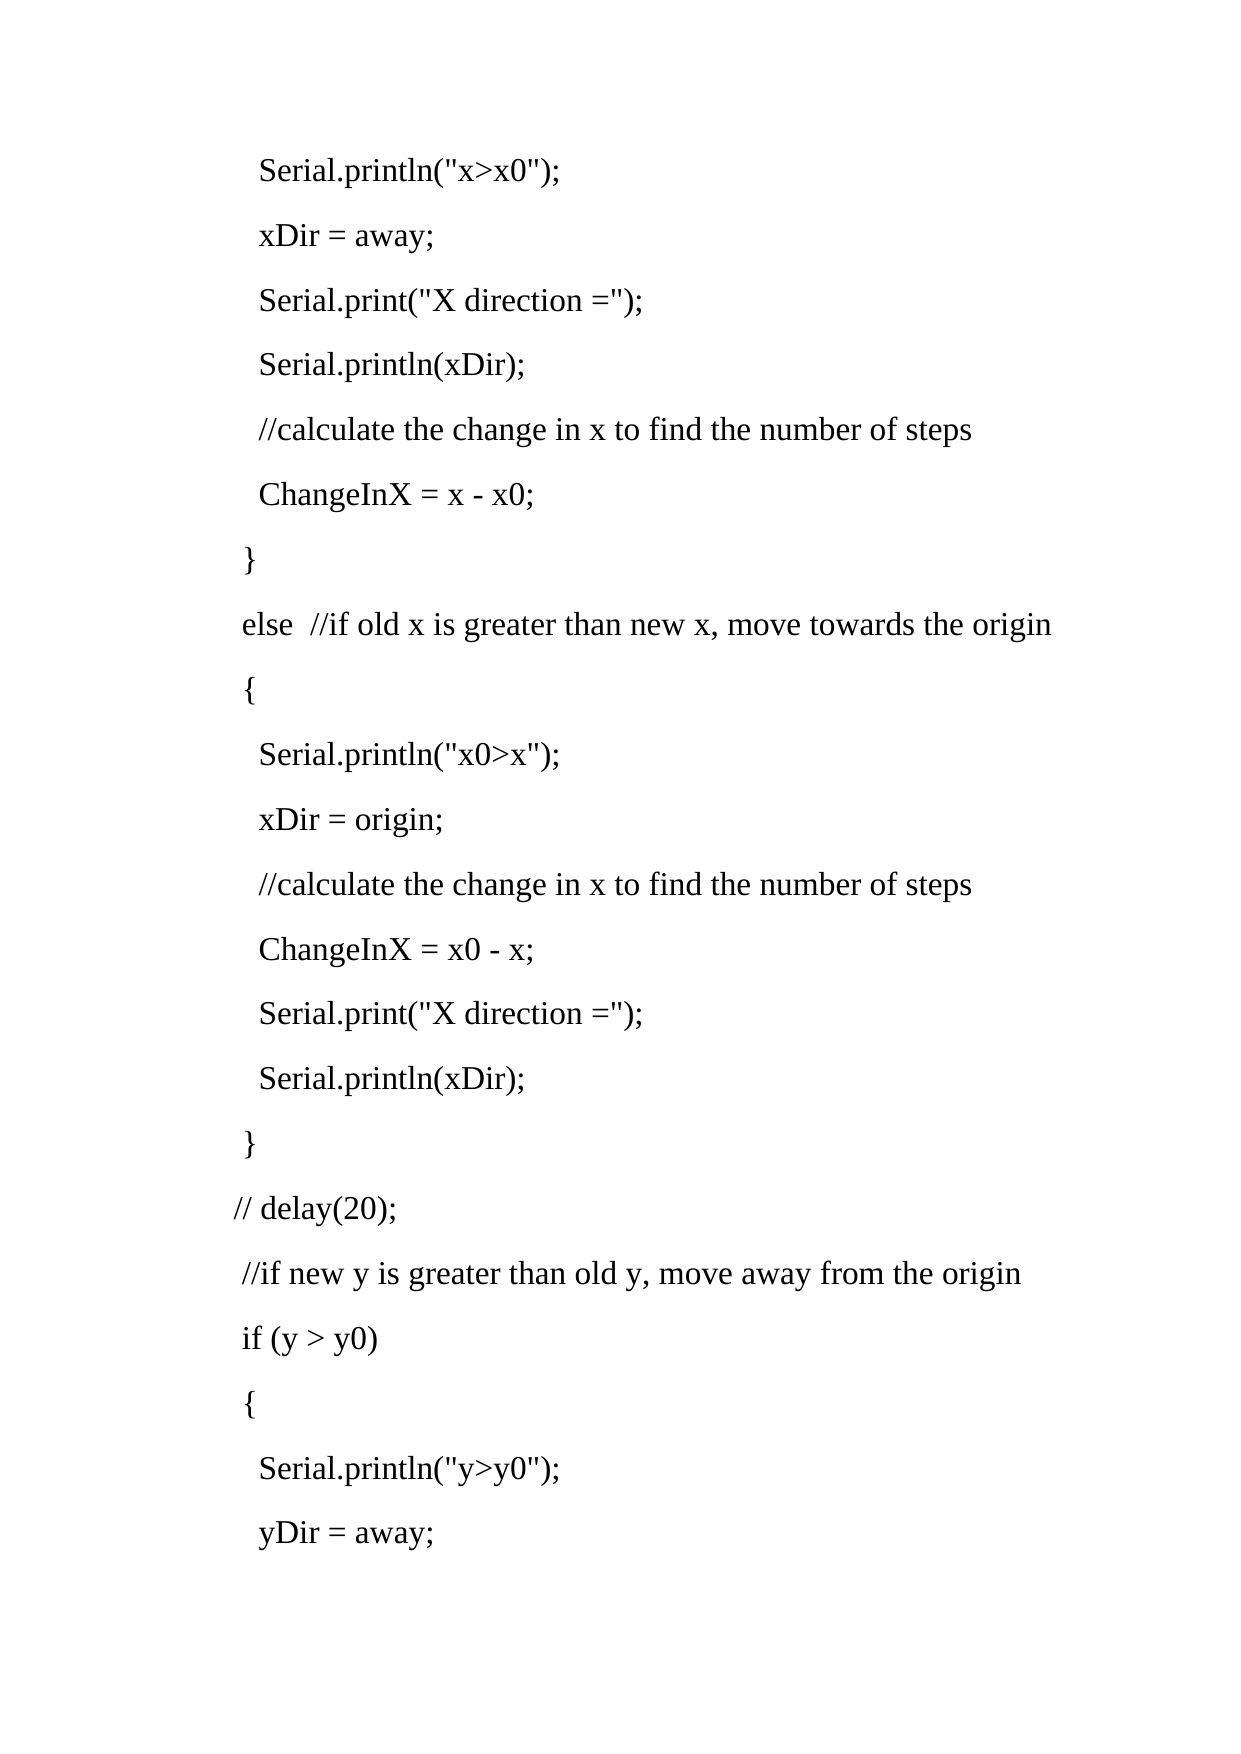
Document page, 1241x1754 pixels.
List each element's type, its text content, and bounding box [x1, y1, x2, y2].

text Serial.println("y>y0"); [225, 1448, 1090, 1486]
text //calculate the change in x to find the number of steps [225, 864, 1090, 902]
text ChangeInX = x0 - x; [225, 929, 1090, 967]
text //calculate the change in x to find the number of steps [225, 409, 1090, 448]
text ChangeInX = x - x0; [225, 474, 1090, 513]
text } [225, 1123, 1090, 1162]
text //if new y is greater than old y, move away from the origin [225, 1253, 1090, 1292]
text Serial.print("X direction ="); [225, 994, 1090, 1032]
text Serial.println(xDir); [225, 1058, 1090, 1097]
text { [225, 1383, 1090, 1421]
text Serial.println(xDir); [225, 345, 1090, 383]
text yDir = away; [225, 1513, 1090, 1551]
text // delay(20); [225, 1188, 1090, 1227]
text Serial.print("X direction ="); [225, 280, 1090, 318]
text { [225, 669, 1090, 707]
text else //if old x is greater than new x, move towards the origin [225, 604, 1090, 643]
text } [225, 539, 1090, 578]
text if (y > y0) [225, 1318, 1090, 1356]
text Serial.println("x>x0"); [225, 150, 1090, 188]
text xDir = origin; [225, 799, 1090, 837]
text xDir = away; [225, 215, 1090, 253]
text Serial.println("x0>x"); [225, 734, 1090, 772]
